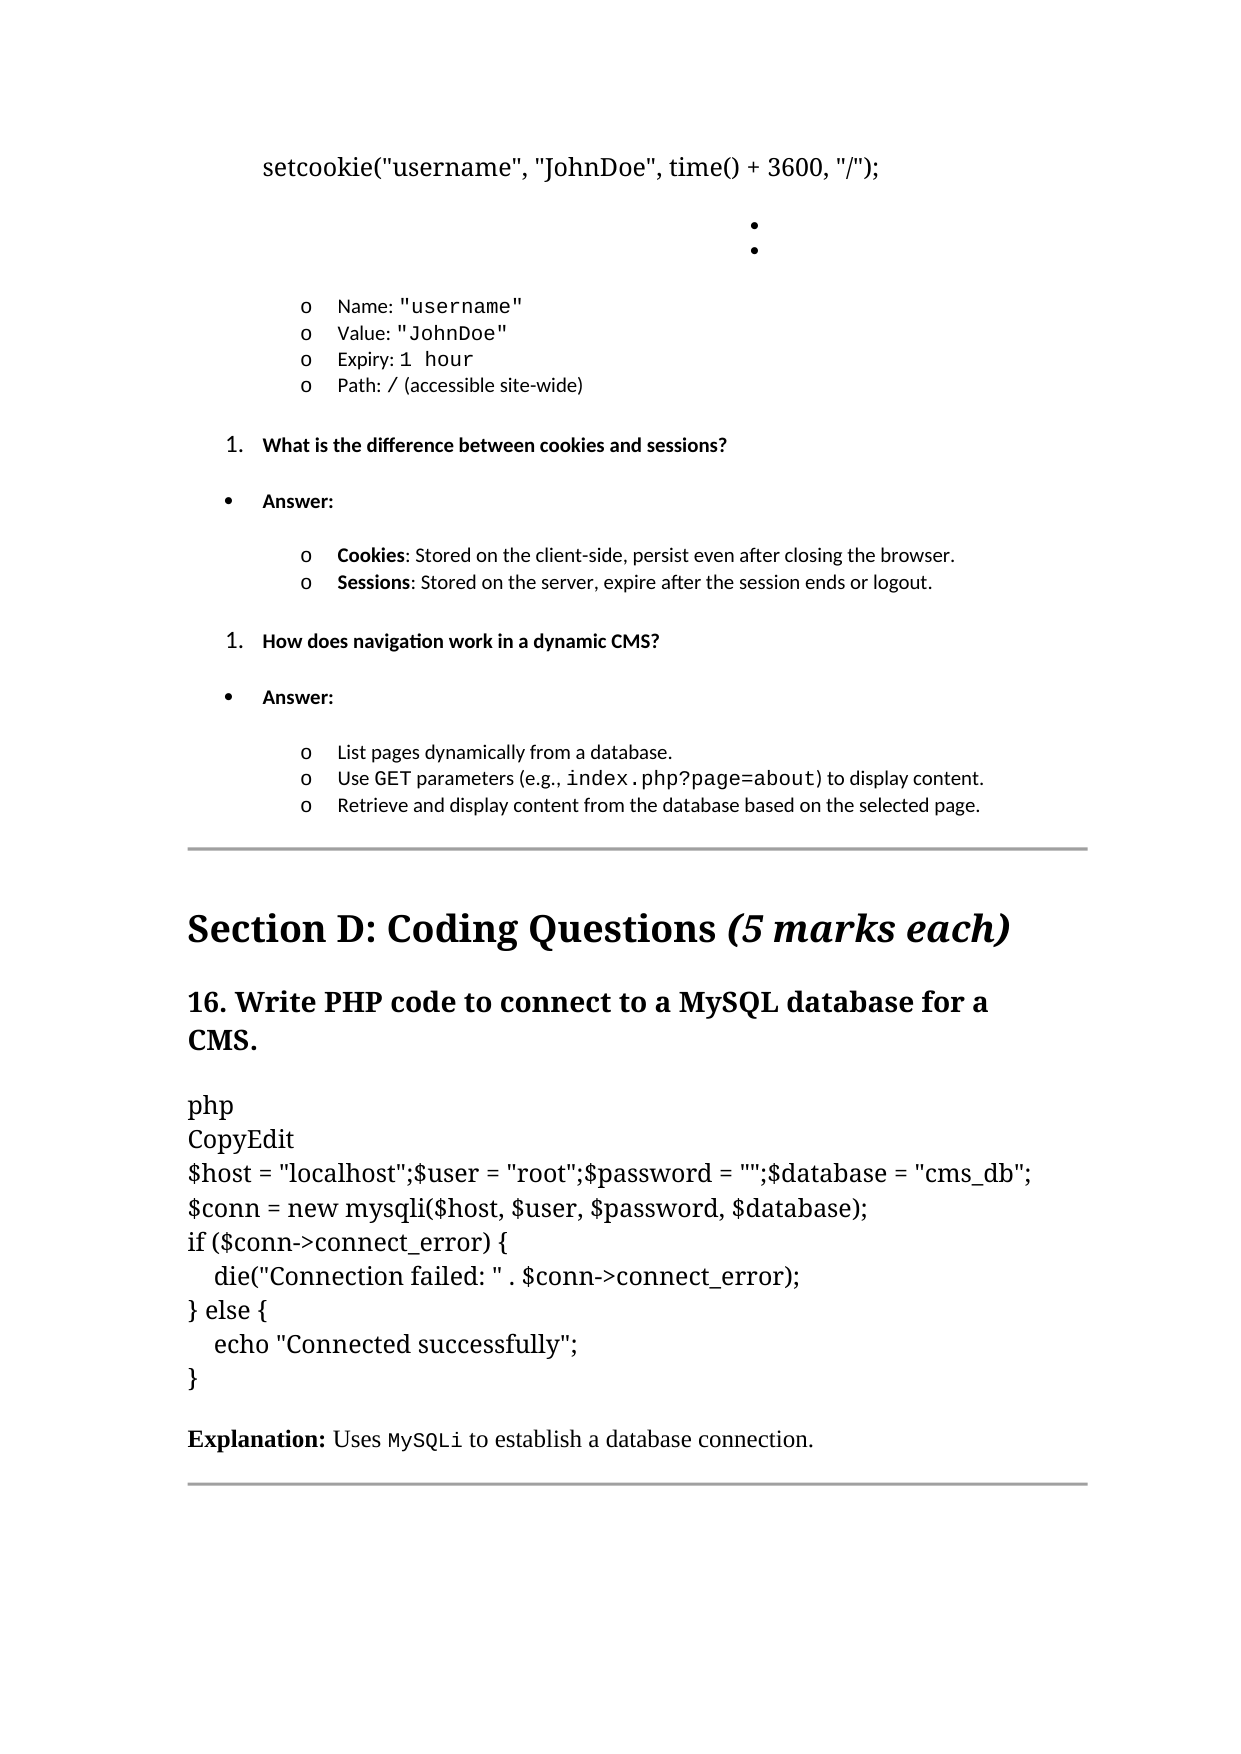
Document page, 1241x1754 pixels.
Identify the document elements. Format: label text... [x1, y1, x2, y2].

list Cookies: Stored on the client-side, persist even after closing the browser. [300, 542, 1053, 569]
list Name: "username" [300, 293, 1053, 320]
text die("Connection failed: " . $conn->connect_error); [187, 1258, 1053, 1292]
text php [187, 1088, 1053, 1122]
text } [187, 1361, 1053, 1394]
list Use GET parameters (e.g., index.php?page=about) to display content. [300, 765, 1053, 792]
subtitle Section D: Coding Questions (5 marks each) [187, 902, 1053, 953]
text setcookie("username", "JohnDoe", time() + 3600, "/"); [262, 150, 1053, 184]
list What is the difference between cookies and sessions? [225, 428, 1053, 459]
list Retrieve and display content from the database based on the selected page. [300, 792, 1053, 818]
text echo "Connected successfully"; [187, 1326, 1053, 1361]
list List pages dynamically from a database. [300, 739, 1053, 765]
text } else { [187, 1292, 1053, 1326]
subtitle 16. Write PHP code to connect to a MySQL database for a CMS. [187, 982, 1053, 1059]
list How does navigation work in a dynamic CMS? [225, 624, 1053, 655]
text CopyEdit [187, 1122, 1053, 1156]
list Path: / (accessible site-wide) [300, 373, 1053, 399]
text $conn = new mysqli($host, $user, $password, $database); [187, 1190, 1053, 1224]
list Sessions: Stored on the server, expire after the session ends or logout. [300, 569, 1053, 595]
list Value: "JohnDoe" [300, 320, 1053, 346]
text if ($conn->connect_error) { [187, 1224, 1053, 1258]
text Explanation: Uses MySQLi to establish a database connection. [187, 1424, 1053, 1453]
list Answer: [225, 488, 1053, 513]
list Answer: [225, 684, 1053, 710]
text $host = "localhost";$user = "root";$password = "";$database = "cms_db"; [187, 1156, 1053, 1190]
list Expiry: 1 hour [300, 346, 1053, 373]
